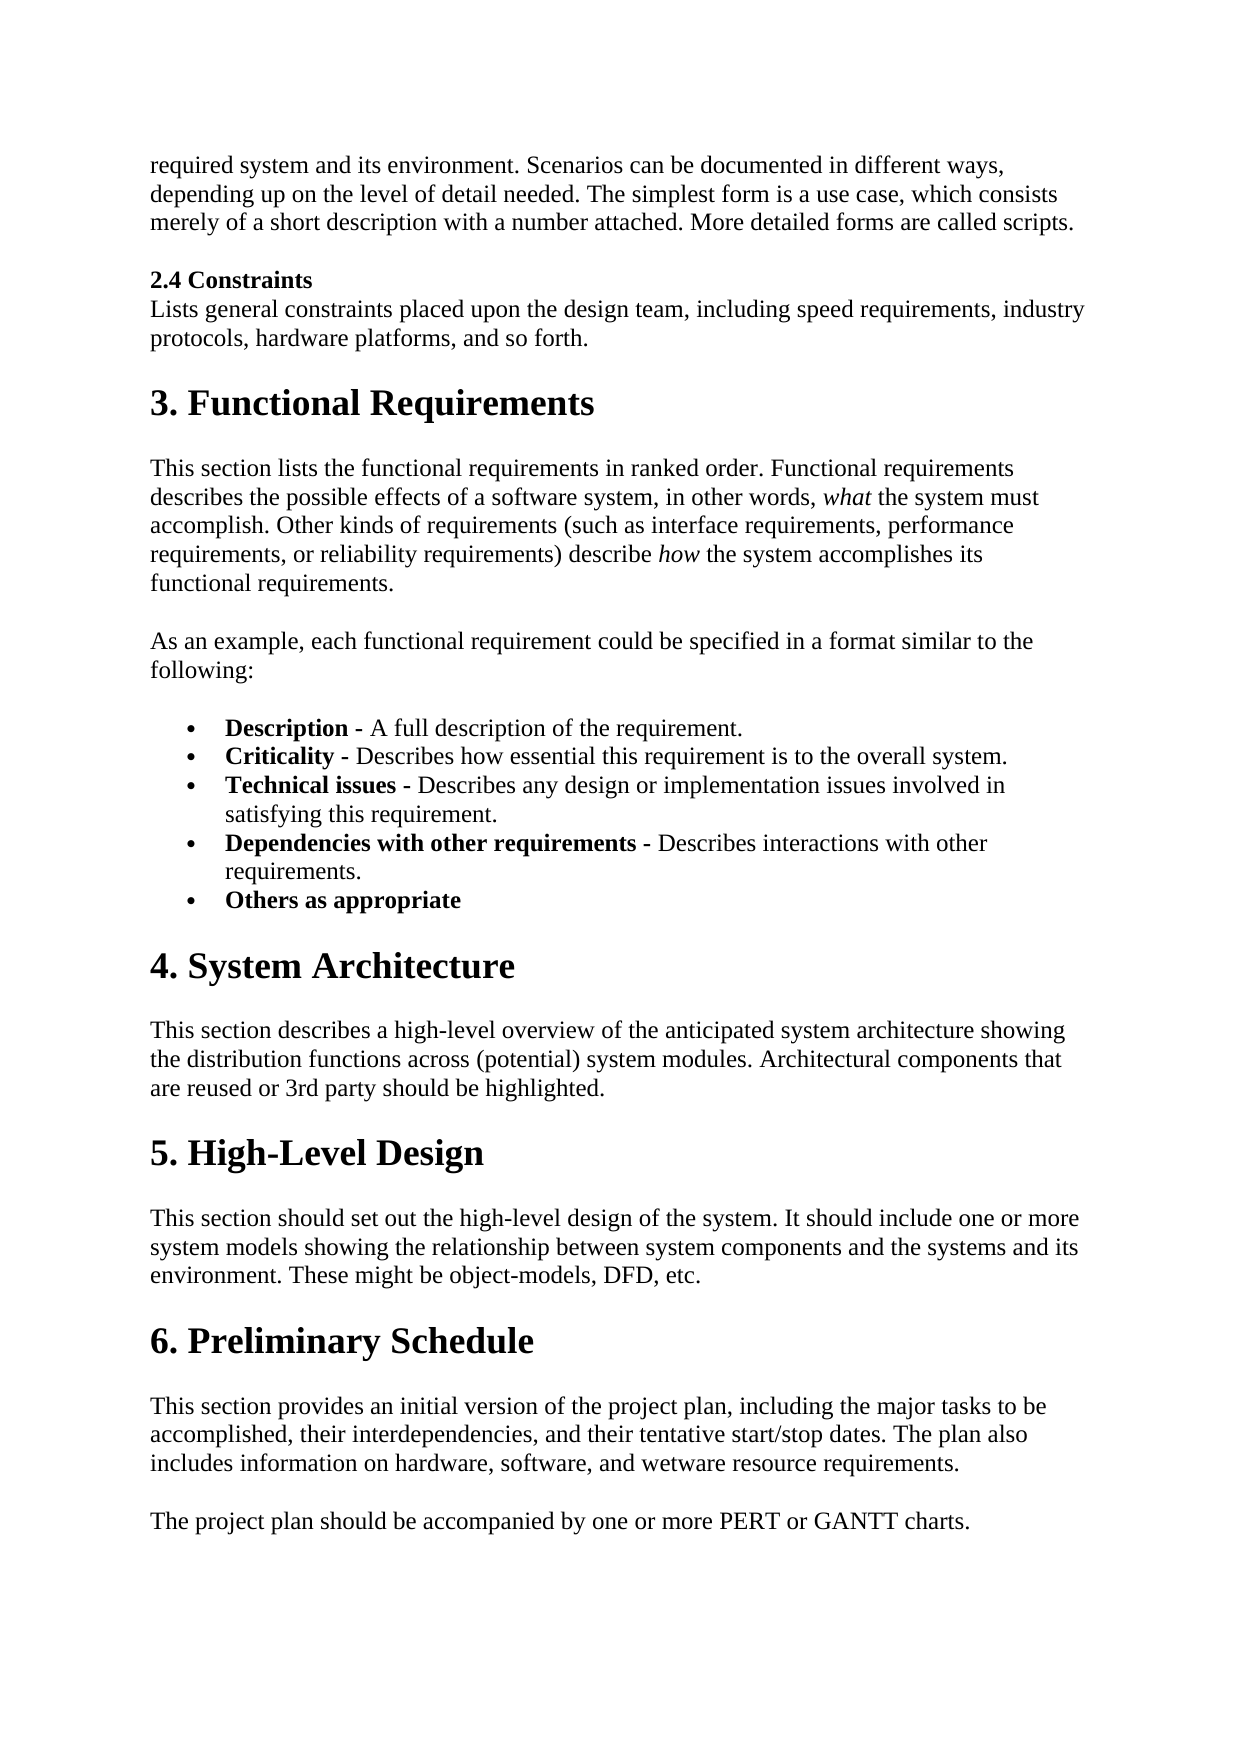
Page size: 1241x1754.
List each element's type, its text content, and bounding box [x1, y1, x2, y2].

list Description - A full description of the requirement. [187, 713, 1090, 741]
text 2.4 Constraints Lists general constraints placed upon the design team, including speed requirements, industry protocols, hardware platforms, and so forth. [150, 265, 1090, 352]
text The project plan should be accompanied by one or more PERT or GANTT charts. [150, 1506, 1090, 1535]
text 5. High-Level Design [150, 1131, 1090, 1174]
text This section lists the functional requirements in ranked order. Functional requirements describes the possible effects of a software system, in other words, what the system must accomplish. Other kinds of requirements (such as interface requirements, performance requirements, or reliability requirements) describe how the system accomplishes its functional requirements. [150, 453, 1090, 597]
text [150, 150, 1090, 236]
list Dependencies with other requirements - Describes interactions with other requirements. [187, 828, 1090, 885]
text This section describes a high-level overview of the anticipated system architecture showing the distribution functions across (potential) system modules. Architectural components that are reused or 3rd party should be highlighted. [150, 1015, 1090, 1102]
list Technical issues - Describes any design or implementation issues involved in satisfying this requirement. [187, 770, 1090, 828]
text 3. Functional Requirements [150, 381, 1090, 424]
text 6. Preliminary Schedule [150, 1318, 1090, 1362]
list Criticality - Describes how essential this requirement is to the overall system. [187, 741, 1090, 770]
list Others as appropriate [187, 885, 1090, 914]
text 4. System Architecture [150, 943, 1090, 986]
text This section should set out the high-level design of the system. It should include one or more system models showing the relationship between system components and the systems and its environment. These might be object-models, DFD, etc. [150, 1203, 1090, 1289]
text As an example, each functional requirement could be specified in a format similar to the following: [150, 626, 1090, 683]
text This section provides an initial version of the project plan, including the major tasks to be accomplished, their interdependencies, and their tentative start/stop dates. The plan also includes information on hardware, software, and wetware resource requirements. [150, 1391, 1090, 1477]
